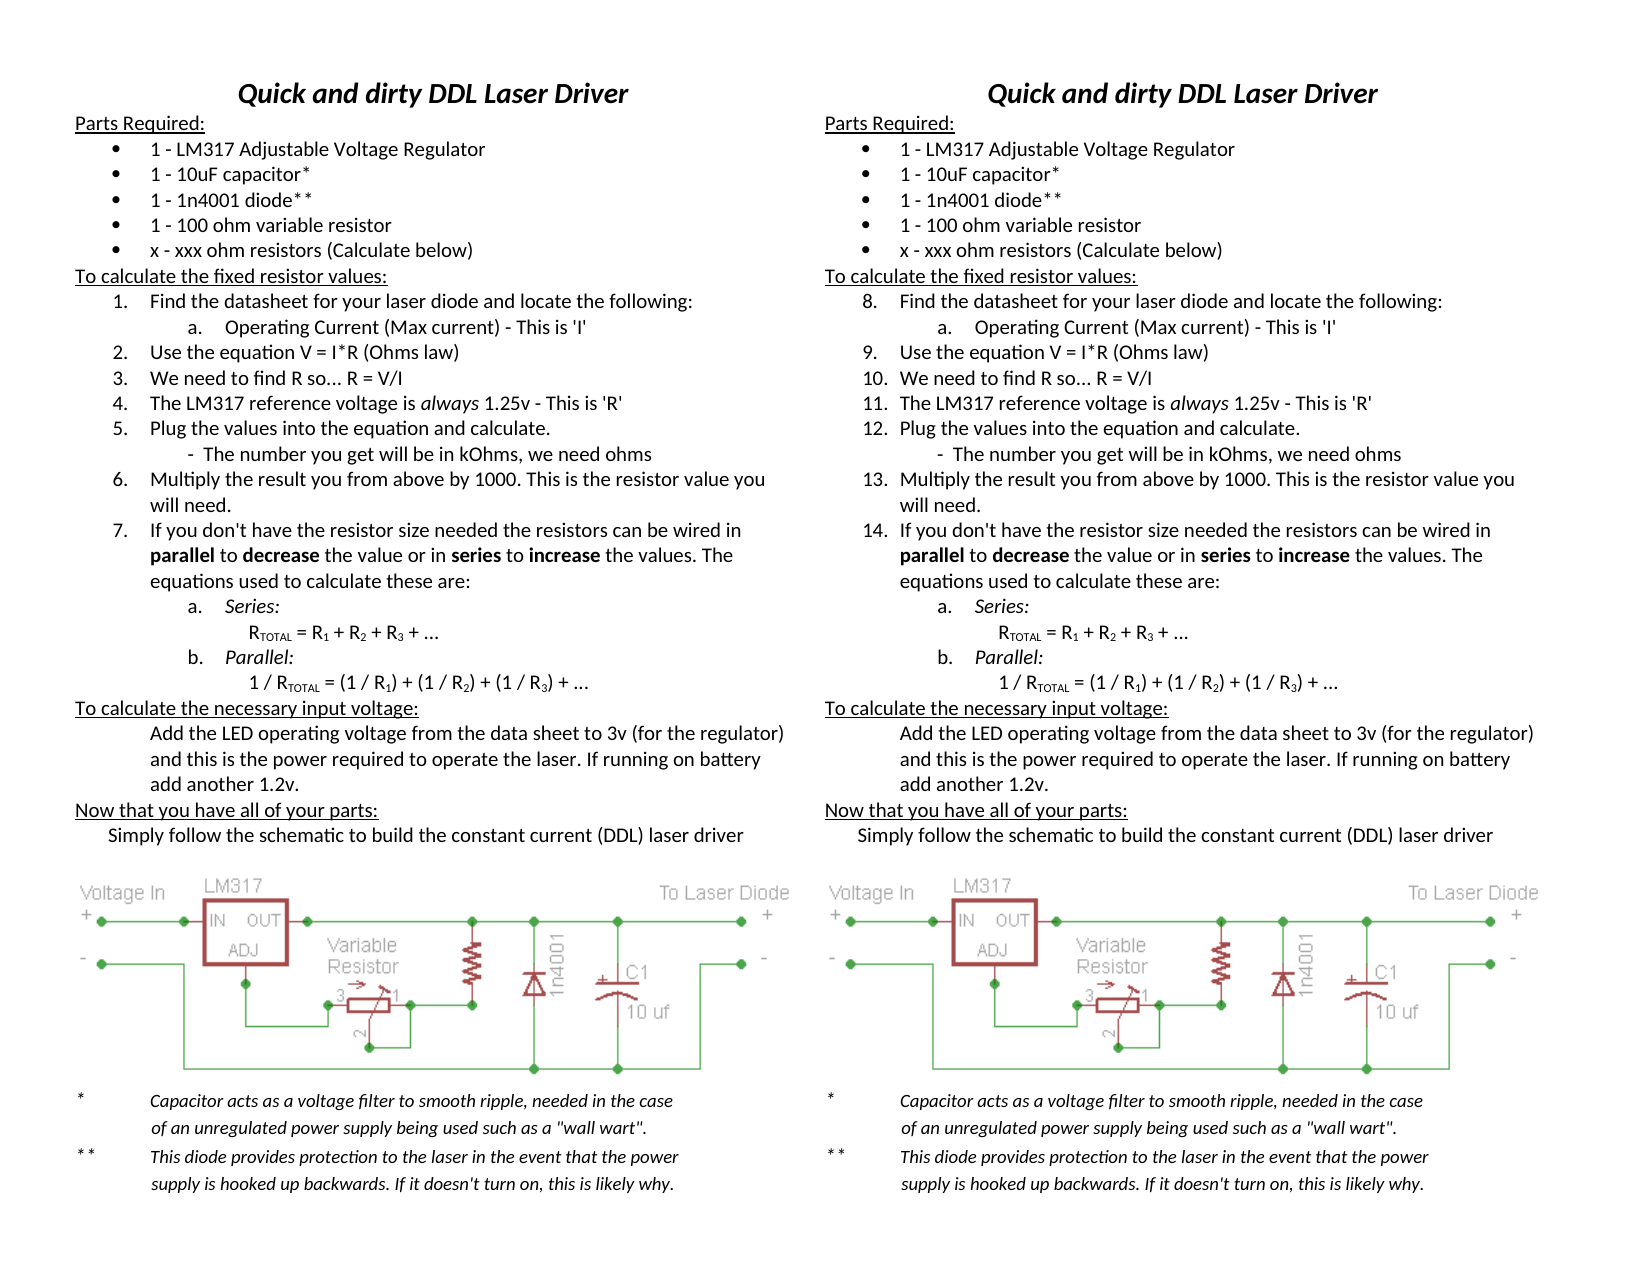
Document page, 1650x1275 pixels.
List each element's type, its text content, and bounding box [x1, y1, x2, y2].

table_header Quick and dirty DDL Laser Driver Parts Required: 1 - LM317 Adjustable Voltage Regulator 1 - 10uF capacitor* 1 - 1n4001 diode** 1 - 100 ohm variable resistor x - xxx ohm resistors (Calculate below) To calculate the fixed resistor values: Find the datasheet for your laser diode and locate the following: Operating Current (Max current) - This is 'I' Use the equation V = I*R (Ohms law) We need to find R so... R = V/I The LM317 reference voltage is always 1.25v - This is 'R' Plug the values into the equation and calculate. - The number you get will be in kOhms, we need ohms Multiply the result you from above by 1000. This is the resistor value you will need. If you don't have the resistor size needed the resistors can be wired in parallel to decrease the value or in series to increase the values. The equations used to calculate these are: Series: RTOTAL = R1 + R2 + R3 + ... Parallel: 1 / RTOTAL = (1 / R1) + (1 / R2) + (1 / R3) + ... To calculate the necessary input voltage: Add the LED operating voltage from the data sheet to 3v (for the regulator) and this is the power required to operate the laser. If running on battery add another 1.2v. Now that you have all of your parts: Simply follow the schematic to build the constant current (DDL) laser driver [64, 75, 802, 1088]
table_header [802, 75, 1586, 1088]
picture [824, 873, 1552, 1078]
text * Capacitor acts as a voltage filter to smooth ripple, needed in the case * Capacitor acts as a voltage filter to smooth ripple, needed in the case of an unregulated power supply being used such as a "wall wart". of an unregulated power supply being used such as a "wall wart". ** This diode provides protection to the laser in the event that the power ** This diode provides protection to the laser in the event that the power supply is hooked up backwards. If it doesn't turn on, this is likely why. supply is hooked up backwards. If it doesn't turn on, this is likely why. [75, 1088, 1575, 1195]
picture [75, 873, 803, 1078]
